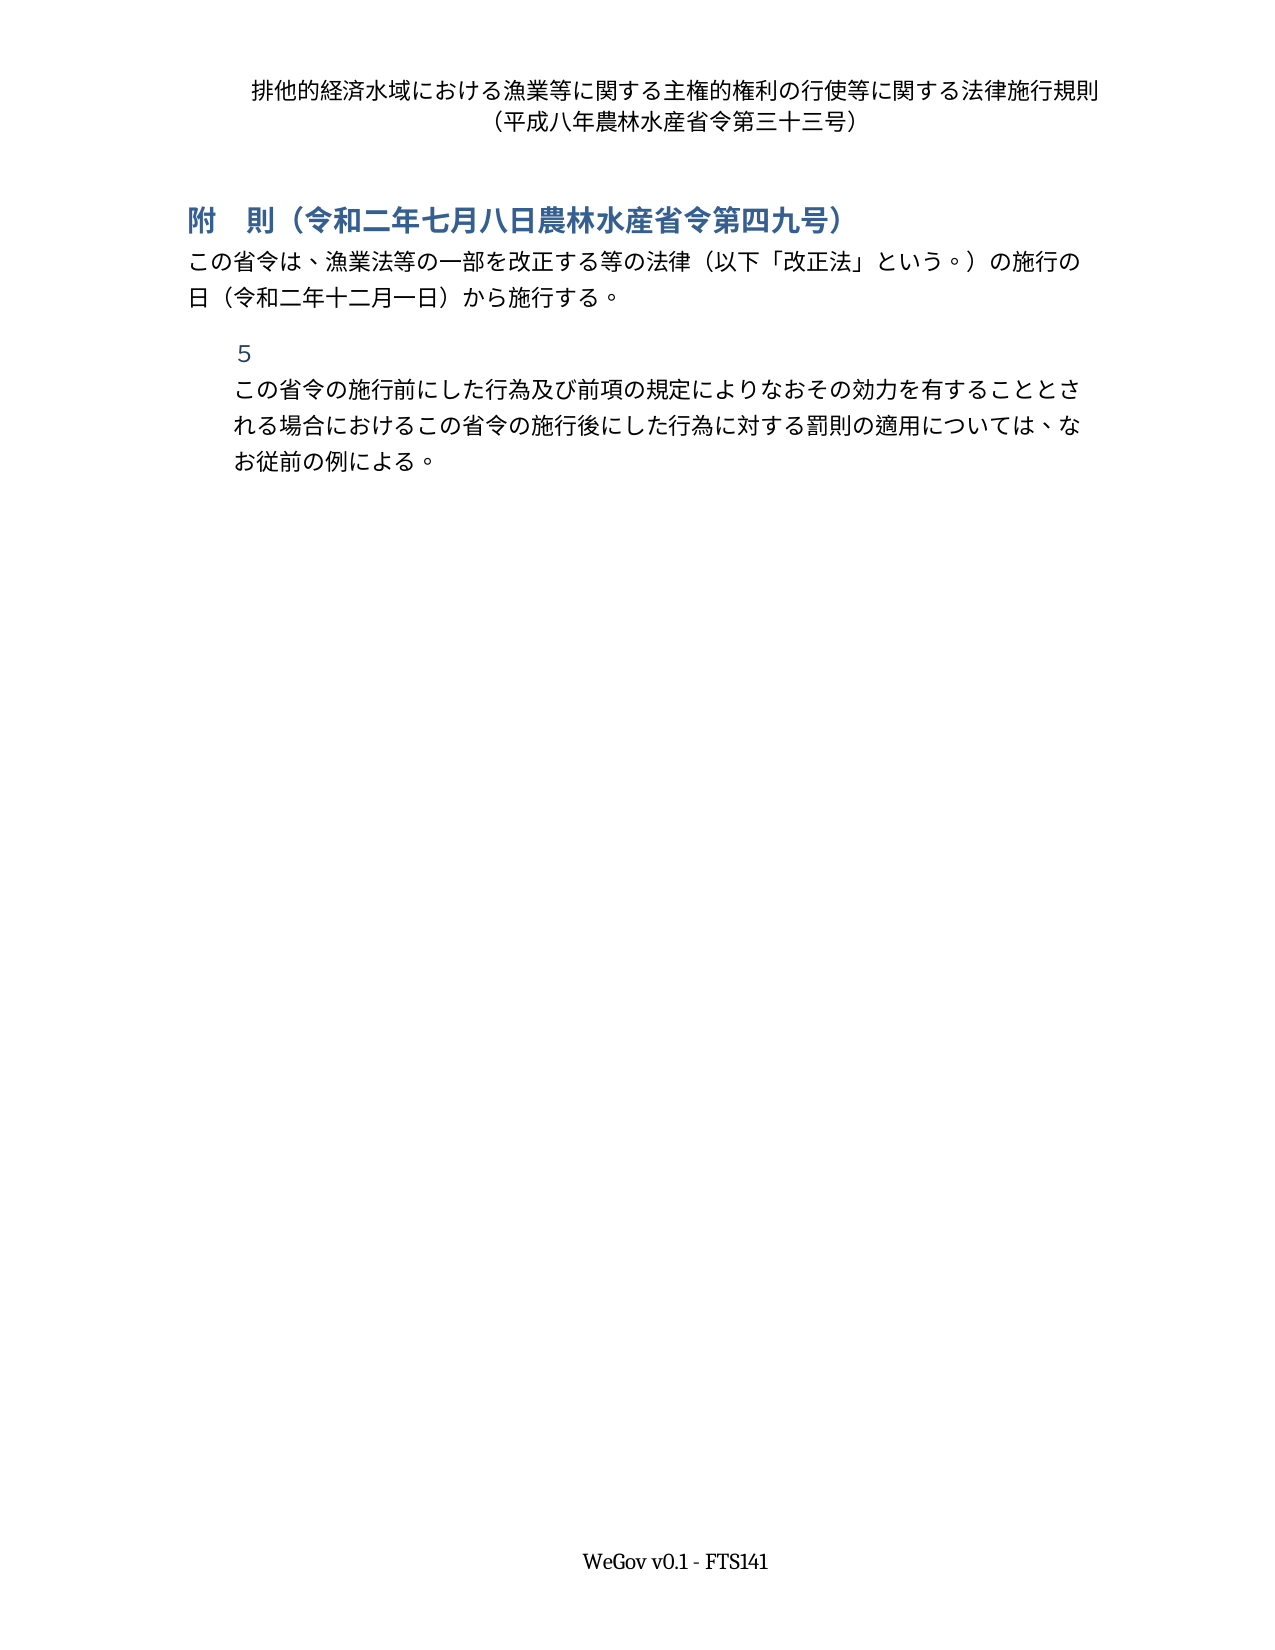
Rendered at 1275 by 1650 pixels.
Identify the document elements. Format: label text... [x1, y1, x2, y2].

text この省令の施行前にした行為及び前項の規定によりなおその効力を有することとされる場合におけるこの省令の施行後にした行為に対する罰則の適用については、なお従前の例による。 [233, 374, 1087, 477]
subtitle 附 則（令和二年七月八日農林水産省令第四九号） [187, 200, 1087, 240]
text この省令は、漁業法等の一部を改正する等の法律（以下「改正法」という。）の施行の日（令和二年十二月一日）から施行する。 [187, 246, 1087, 313]
subtitle ５ [233, 338, 1087, 369]
